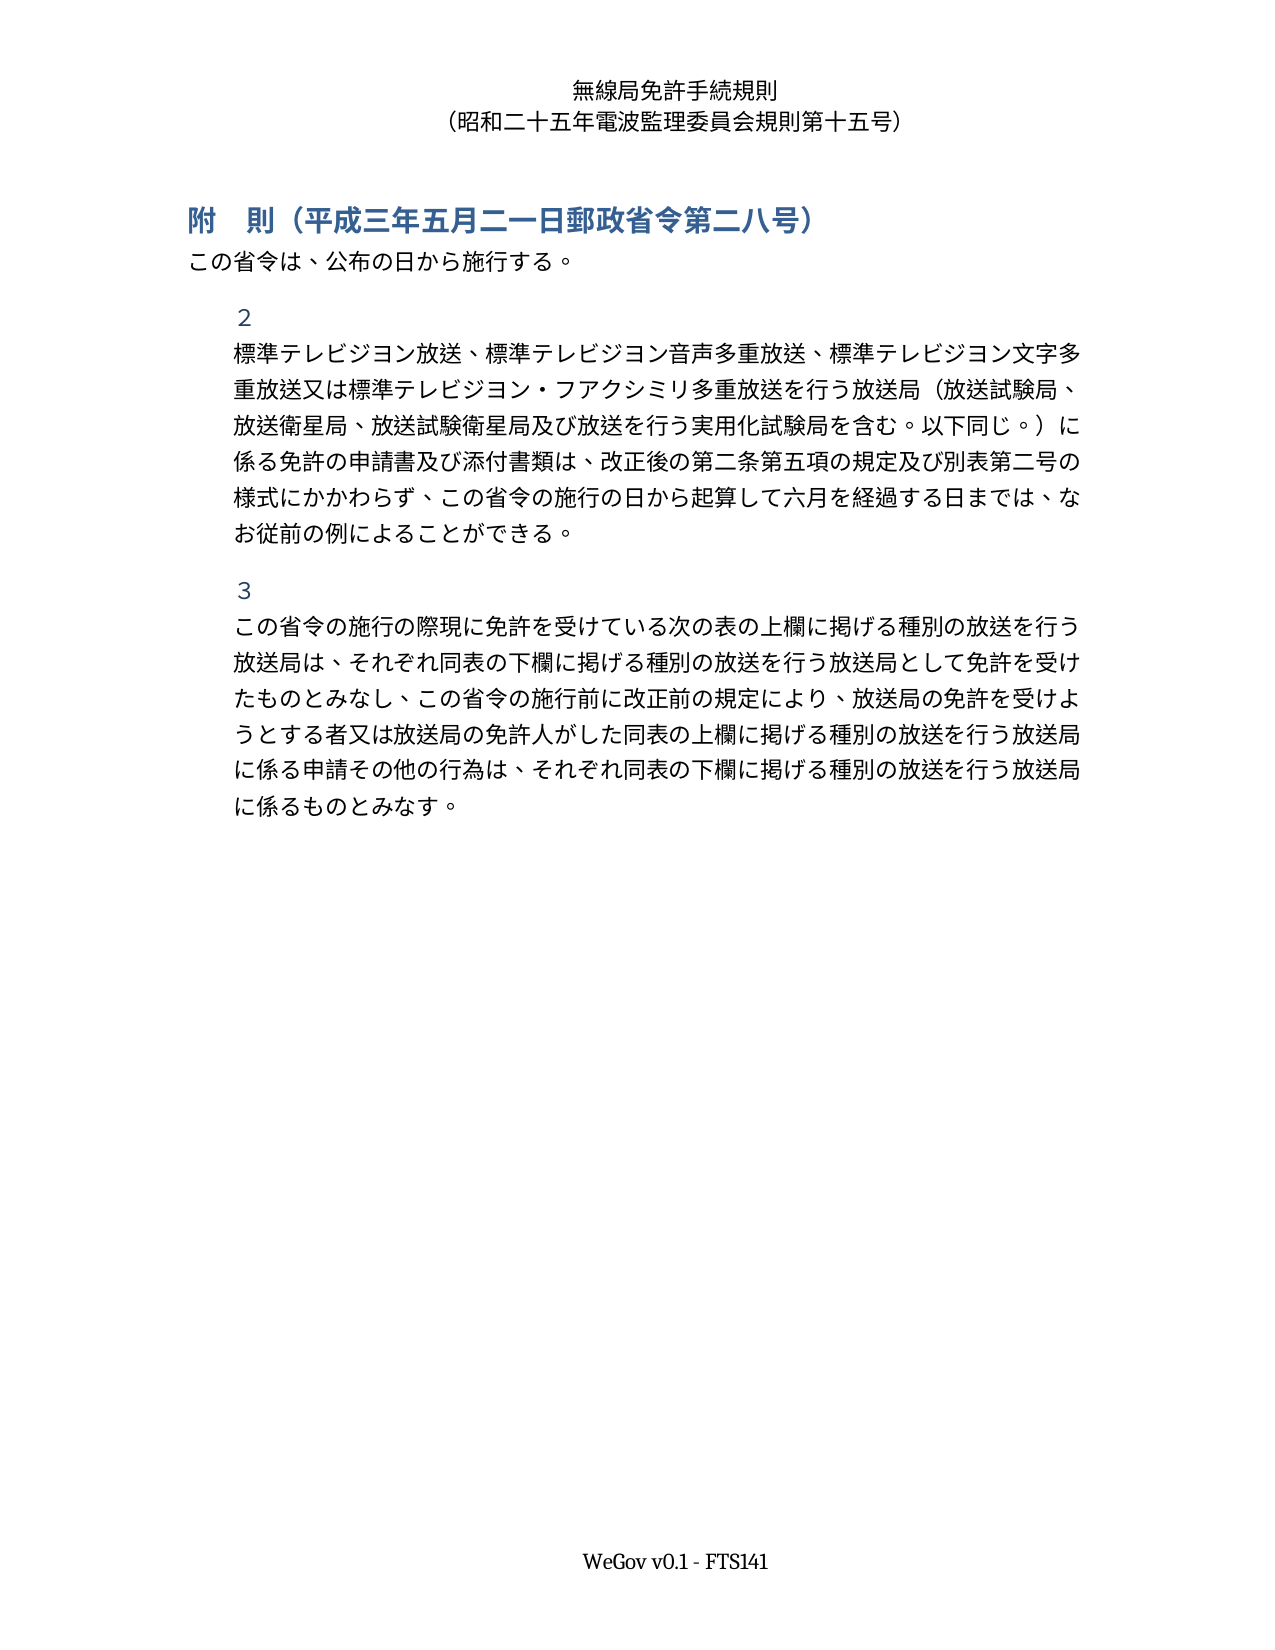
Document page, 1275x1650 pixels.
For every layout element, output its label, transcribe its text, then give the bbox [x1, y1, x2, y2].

text この省令の施行の際現に免許を受けている次の表の上欄に掲げる種別の放送を行う放送局は、それぞれ同表の下欄に掲げる種別の放送を行う放送局として免許を受けたものとみなし、この省令の施行前に改正前の規定により、放送局の免許を受けようとする者又は放送局の免許人がした同表の上欄に掲げる種別の放送を行う放送局に係る申請その他の行為は、それぞれ同表の下欄に掲げる種別の放送を行う放送局に係るものとみなす。 [233, 611, 1087, 822]
text 標準テレビジヨン放送、標準テレビジヨン音声多重放送、標準テレビジヨン文字多重放送又は標準テレビジヨン・フアクシミリ多重放送を行う放送局（放送試験局、放送衛星局、放送試験衛星局及び放送を行う実用化試験局を含む。以下同じ。）に係る免許の申請書及び添付書類は、改正後の第二条第五項の規定及び別表第二号の様式にかかわらず、この省令の施行の日から起算して六月を経過する日までは、なお従前の例によることができる。 [233, 338, 1087, 549]
text この省令は、公布の日から施行する。 [187, 246, 1087, 277]
subtitle ３ [233, 575, 1087, 606]
subtitle 附 則（平成三年五月二一日郵政省令第二八号） [187, 200, 1087, 240]
subtitle ２ [233, 302, 1087, 334]
